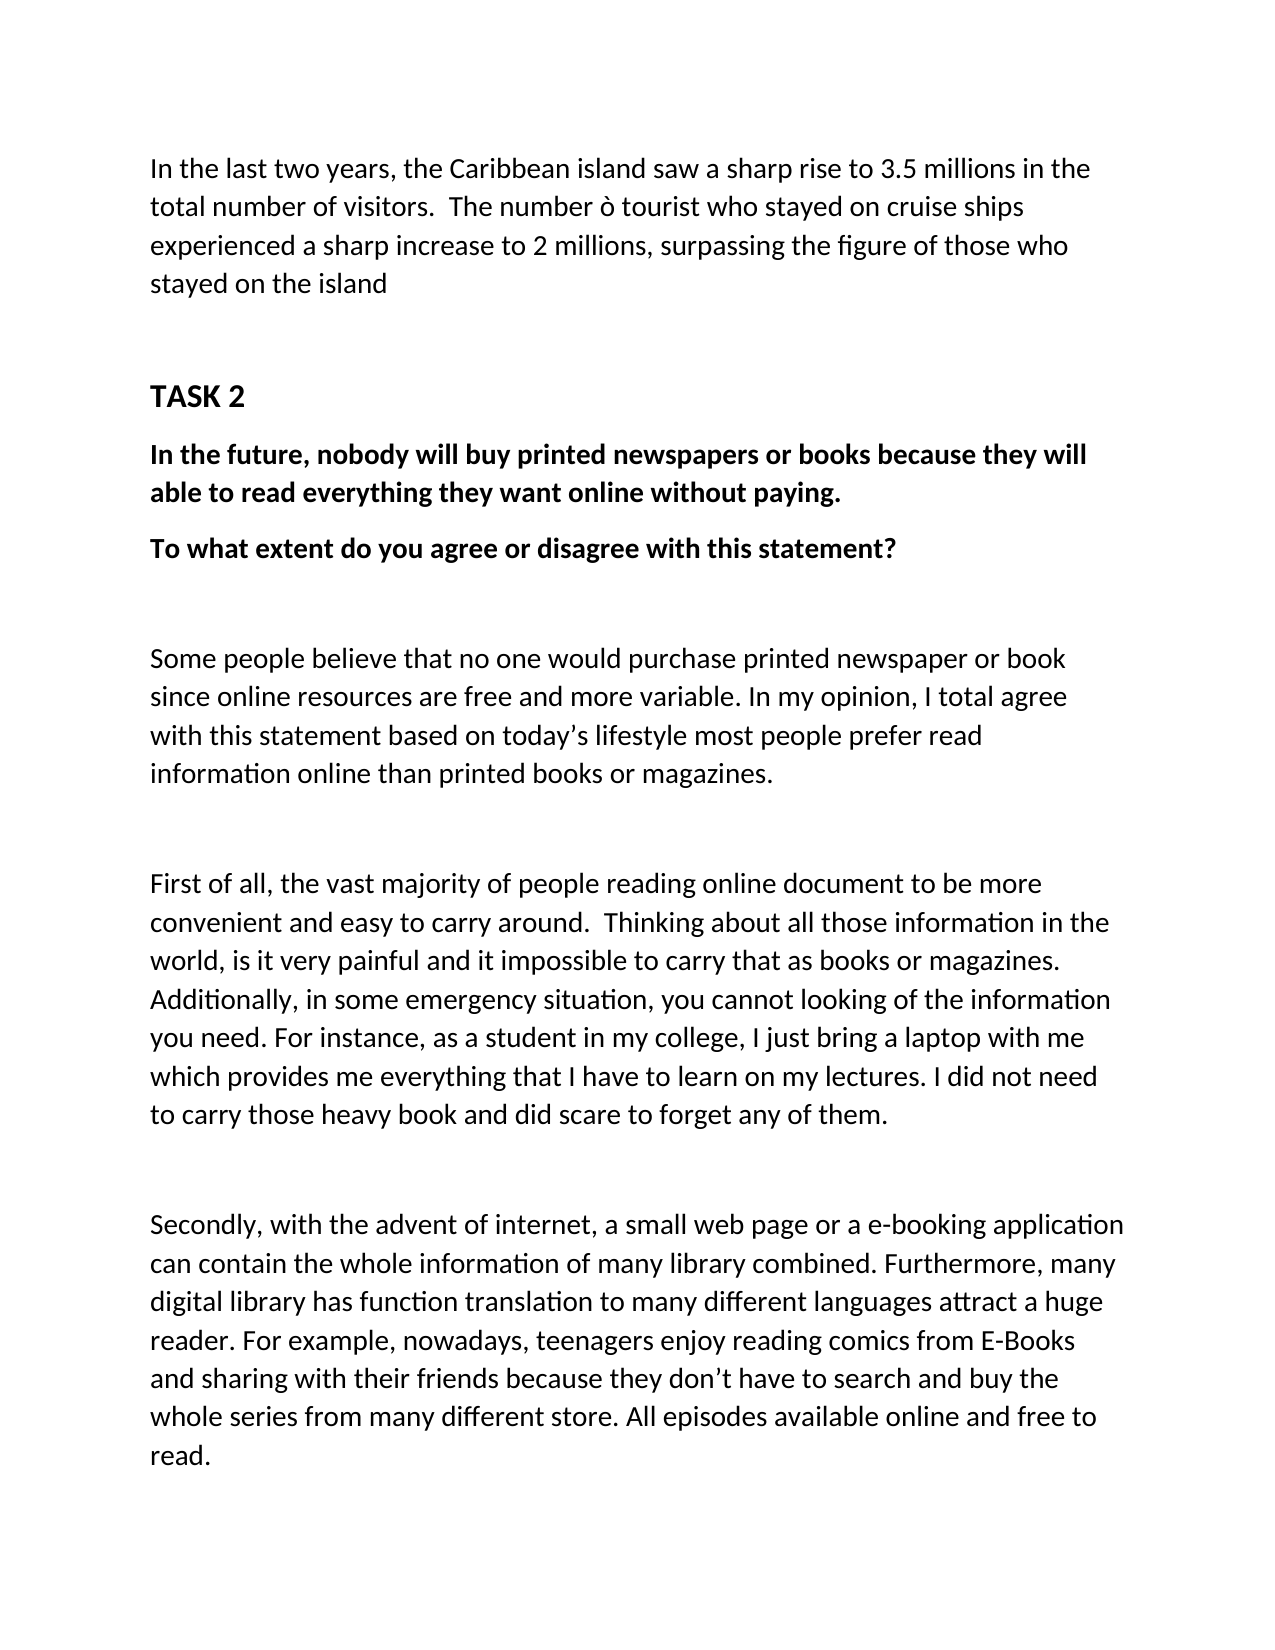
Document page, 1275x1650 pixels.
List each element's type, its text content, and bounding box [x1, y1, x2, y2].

text Secondly, with the advent of internet, a small web page or a e-booking application can contain the whole information of many library combined. Furthermore, many digital library has function translation to many different languages attract a huge reader. For example, nowadays, teenagers enjoy reading comics from E-Books and sharing with their friends because they don’t have to search and buy the whole series from many different store. All episodes available online and free to read. [150, 1206, 1125, 1472]
text In the future, nobody will buy printed newspapers or books because they will able to read everything they want online without paying. [150, 436, 1125, 510]
text To what extent do you agree or disagree with this statement? [150, 530, 1125, 565]
text Some people believe that no one would purchase printed newspaper or book since online resources are free and more variable. In my opinion, I total agree with this statement based on today’s lifestyle most people prefer read information online than printed books or magazines. [150, 640, 1125, 791]
text First of all, the vast majority of people reading online document to be more convenient and easy to carry around. Thinking about all those information in the world, is it very painful and it impossible to carry that as books or magazines. Additionally, in some emergency situation, you cannot looking of the information you need. For instance, as a student in my college, I just bring a laptop with me which provides me everything that I have to learn on my lectures. I did not need to carry those heavy book and did scare to forget any of them. [150, 865, 1125, 1132]
text TASK 2 [150, 376, 1125, 416]
text In the last two years, the Caribbean island saw a sharp rise to 3.5 millions in the total number of visitors. The number ò tourist who stayed on cruise ships experienced a sharp increase to 2 millions, surpassing the figure of those who stayed on the island [150, 150, 1125, 301]
